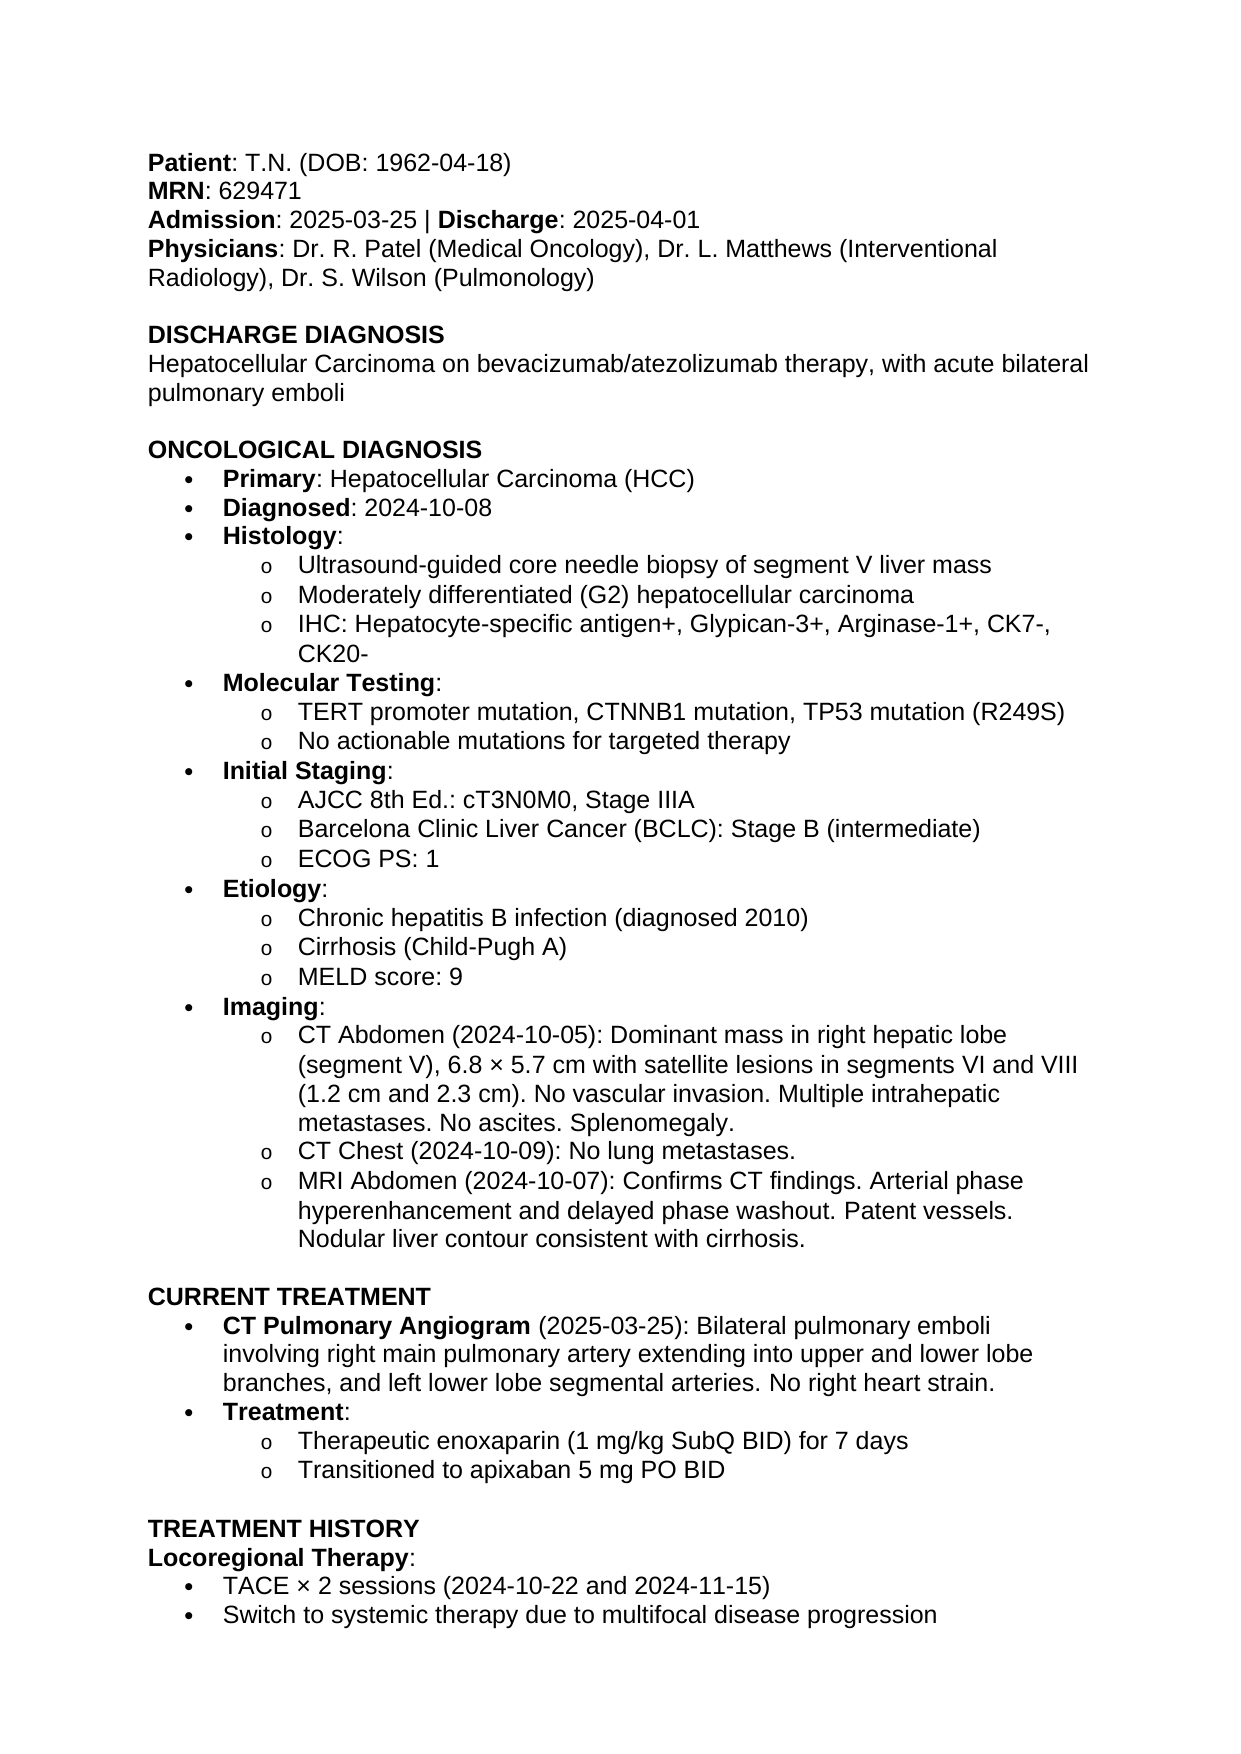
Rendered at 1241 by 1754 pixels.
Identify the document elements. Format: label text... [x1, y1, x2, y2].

list IHC: Hepatocyte-specific antigen+, Glypican-3+, Arginase-1+, CK7-, CK20- [260, 609, 1093, 668]
text Hepatocellular Carcinoma on bevacizumab/atezolizumab therapy, with acute bilateral pulmonary emboli [148, 349, 1093, 406]
list AJCC 8th Ed.: cT3N0M0, Stage IIIA [260, 785, 1093, 814]
list CT Pulmonary Angiogram (2025-03-25): Bilateral pulmonary emboli involving right main pulmonary artery extending into upper and lower lobe branches, and left lower lobe segmental arteries. No right heart strain. [185, 1311, 1093, 1397]
list Initial Staging: [185, 756, 1093, 785]
list Diagnosed: 2024-10-08 [185, 493, 1093, 521]
list Cirrhosis (Child-Pugh A) [260, 932, 1093, 962]
list Etiology: [185, 874, 1093, 903]
text ONCOLOGICAL DIAGNOSIS [148, 435, 1093, 464]
list TERT promoter mutation, CTNNB1 mutation, TP53 mutation (R249S) [260, 697, 1093, 726]
list Primary: Hepatocellular Carcinoma (HCC) [185, 464, 1093, 493]
text Locoregional Therapy: [148, 1543, 1093, 1571]
list Histology: [185, 521, 1093, 550]
list TACE × 2 sessions (2024-10-22 and 2024-11-15) [185, 1571, 1093, 1600]
text CURRENT TREATMENT [148, 1282, 1093, 1311]
list Chronic hepatitis B infection (diagnosed 2010) [260, 903, 1093, 932]
list No actionable mutations for targeted therapy [260, 726, 1093, 756]
list Switch to systemic therapy due to multifocal disease progression [185, 1600, 1093, 1629]
list MELD score: 9 [260, 962, 1093, 992]
list CT Abdomen (2024-10-05): Dominant mass in right hepatic lobe (segment V), 6.8 × 5.7 cm with satellite lesions in segments VI and VIII (1.2 cm and 2.3 cm). No vascular invasion. Multiple intrahepatic metastases. No ascites. Splenomegaly. [260, 1020, 1093, 1136]
list Molecular Testing: [185, 668, 1093, 697]
text DISCHARGE DIAGNOSIS [148, 320, 1093, 349]
list MRI Abdomen (2024-10-07): Confirms CT findings. Arterial phase hyperenhancement and delayed phase washout. Patent vessels. Nodular liver contour consistent with cirrhosis. [260, 1166, 1093, 1253]
list ECOG PS: 1 [260, 844, 1093, 874]
list Ultrasound-guided core needle biopsy of segment V liver mass [260, 550, 1093, 580]
list Imaging: [185, 992, 1093, 1020]
list Treatment: [185, 1397, 1093, 1426]
list Moderately differentiated (G2) hepatocellular carcinoma [260, 580, 1093, 609]
list CT Chest (2024-10-09): No lung metastases. [260, 1136, 1093, 1166]
list Transitioned to apixaban 5 mg PO BID [260, 1455, 1093, 1485]
list Barcelona Clinic Liver Cancer (BCLC): Stage B (intermediate) [260, 814, 1093, 844]
list Therapeutic enoxaparin (1 mg/kg SubQ BID) for 7 days [260, 1426, 1093, 1455]
text Patient: T.N. (DOB: 1962-04-18) MRN: 629471 Admission: 2025-03-25 | Discharge: 2025-04-01 Physicians: Dr. R. Patel (Medical Oncology), Dr. L. Matthews (Interventional Radiology), Dr. S. Wilson (Pulmonology) [148, 148, 1093, 291]
text TREATMENT HISTORY [148, 1514, 1093, 1543]
